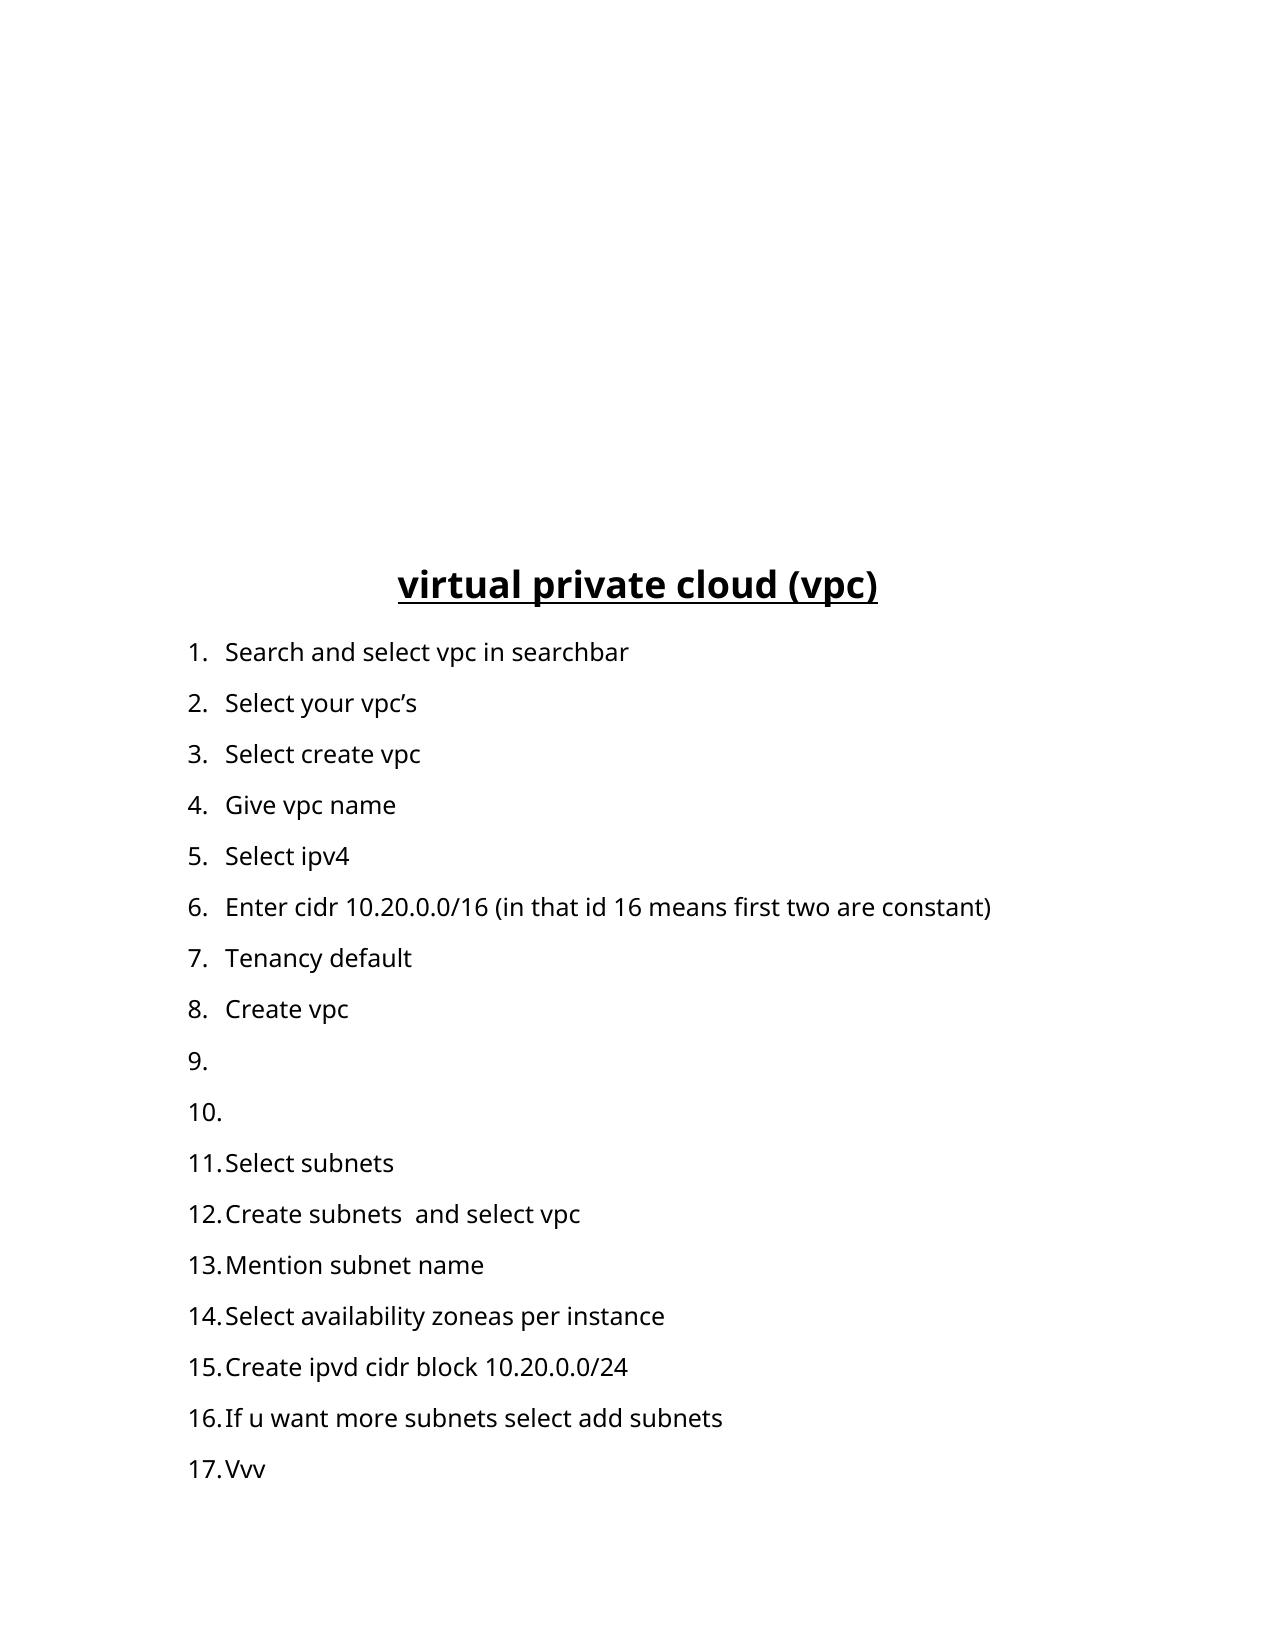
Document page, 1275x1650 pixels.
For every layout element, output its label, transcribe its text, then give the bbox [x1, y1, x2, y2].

list Select availability zoneas per instance [187, 1298, 1125, 1332]
list Select create vpc [187, 737, 1125, 771]
list Select your vpc’s [187, 686, 1125, 720]
list Create subnets and select vpc [187, 1196, 1125, 1230]
text virtual private cloud (vpc) [150, 558, 1125, 609]
list Vvv [187, 1452, 1125, 1486]
list Select subnets [187, 1145, 1125, 1179]
list Create ipvd cidr block 10.20.0.0/24 [187, 1349, 1125, 1383]
list Enter cidr 10.20.0.0/16 (in that id 16 means first two are constant) [187, 890, 1125, 924]
list Create vpc [187, 992, 1125, 1026]
list Select ipv4 [187, 839, 1125, 873]
list If u want more subnets select add subnets [187, 1401, 1125, 1434]
list Search and select vpc in searchbar [187, 635, 1125, 669]
list Tenancy default [187, 941, 1125, 975]
list Give vpc name [187, 788, 1125, 822]
list Mention subnet name [187, 1247, 1125, 1281]
